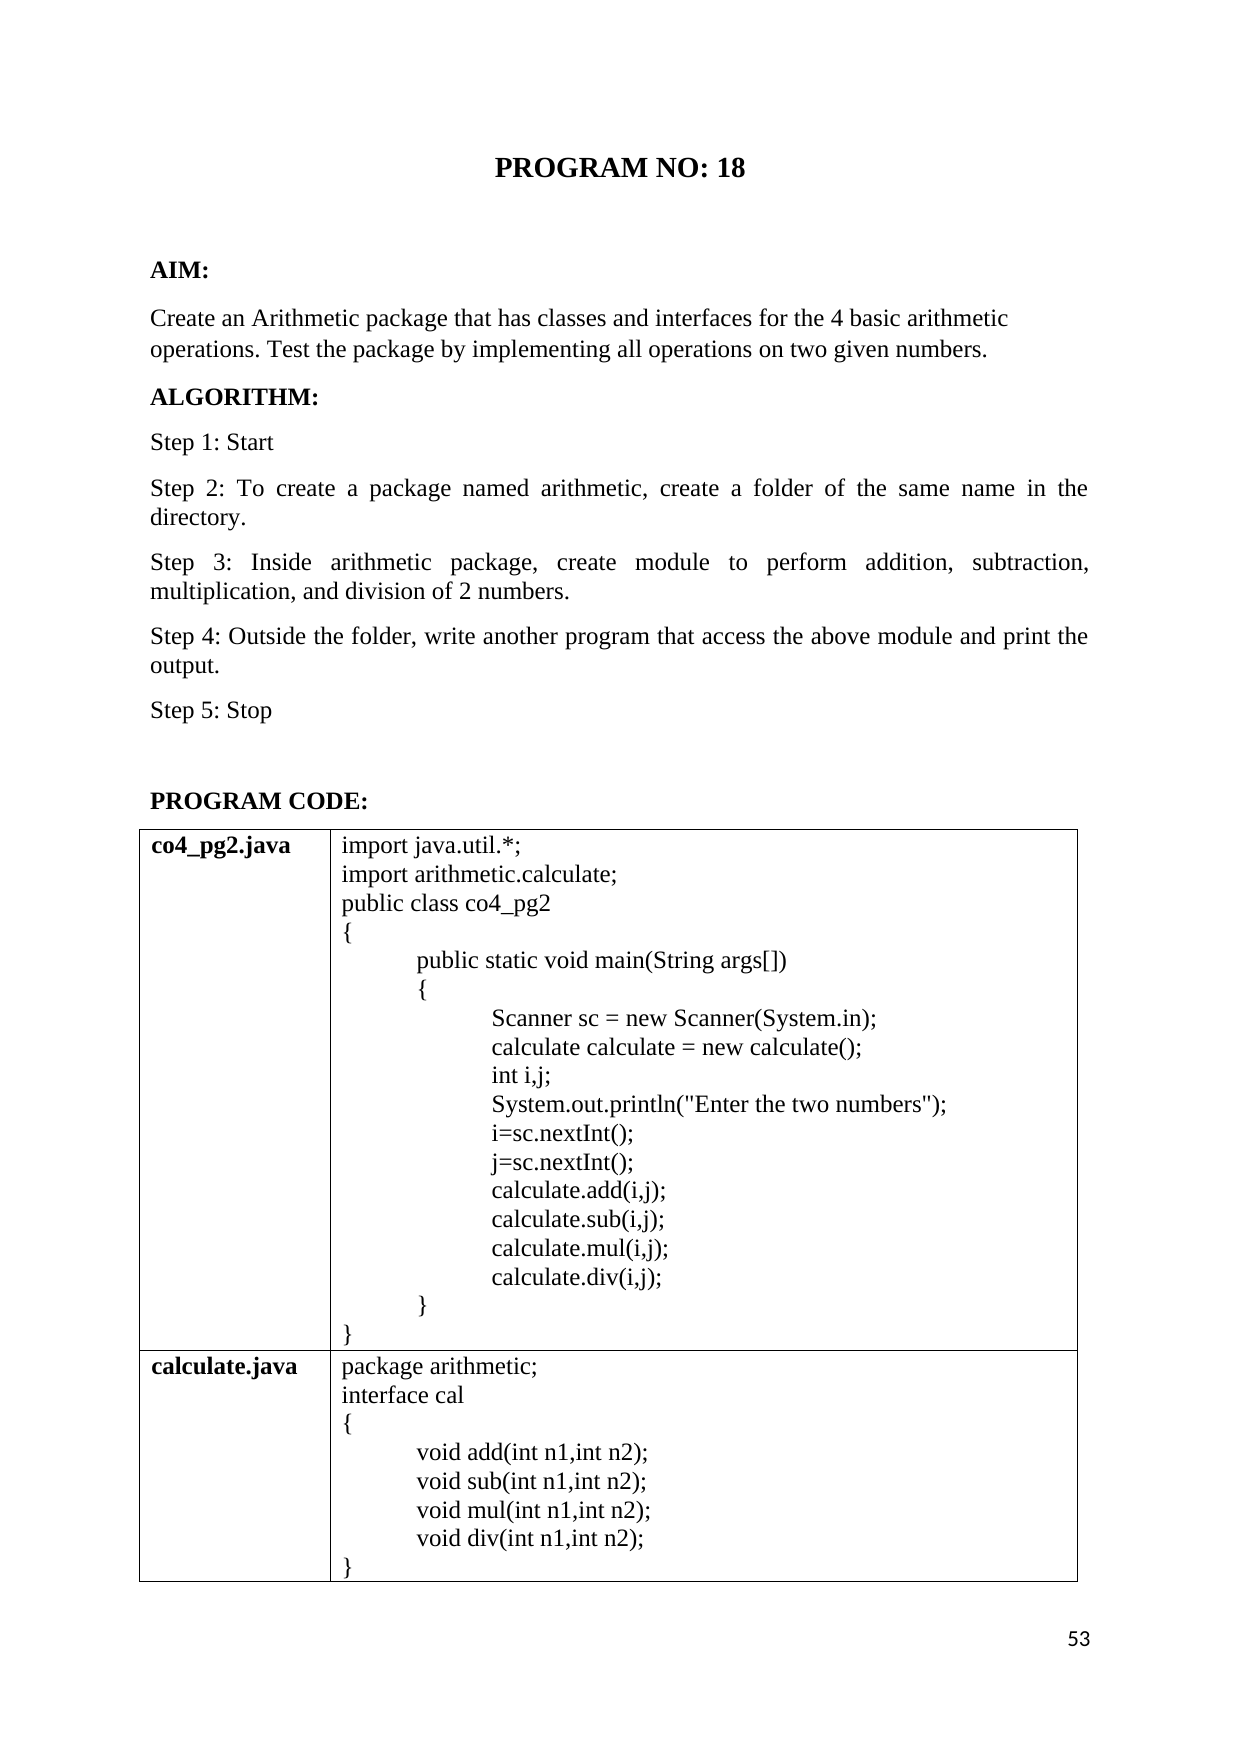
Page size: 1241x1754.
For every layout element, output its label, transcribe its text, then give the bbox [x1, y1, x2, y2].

table_cell calculate.java [140, 1351, 330, 1581]
text AIM: [150, 256, 1090, 284]
text PROGRAM CODE: [150, 786, 1090, 815]
text Step 1: Start [150, 427, 1090, 456]
text Step 2: To create a package named arithmetic, create a folder of the same name in the directory. [150, 473, 1090, 530]
text ALGORITHM: [150, 382, 1090, 411]
table_header co4_pg2.java [140, 830, 330, 1350]
text Create an Arithmetic package that has classes and interfaces for the 4 basic arithmetic operations. Test the package by implementing all operations on two given numbers. [150, 303, 1090, 363]
text Step 4: Outside the folder, write another program that access the above module and print the output. [150, 621, 1090, 679]
text PROGRAM NO: 18 [150, 150, 1090, 183]
text Step 5: Stop [150, 695, 1090, 724]
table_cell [331, 1351, 1077, 1581]
table_header import java.util.*; import arithmetic.calculate; public class co4_pg2 { public static void main(String args[]) { Scanner sc = new Scanner(System.in); calculate calculate = new calculate(); int i,j; System.out.println("Enter the two numbers"); i=sc.nextInt(); j=sc.nextInt(); calculate.add(i,j); calculate.sub(i,j); calculate.mul(i,j); calculate.div(i,j); } } [331, 830, 1077, 1350]
text Step 3: Inside arithmetic package, create module to perform addition, subtraction, multiplication, and division of 2 numbers. [150, 547, 1090, 604]
